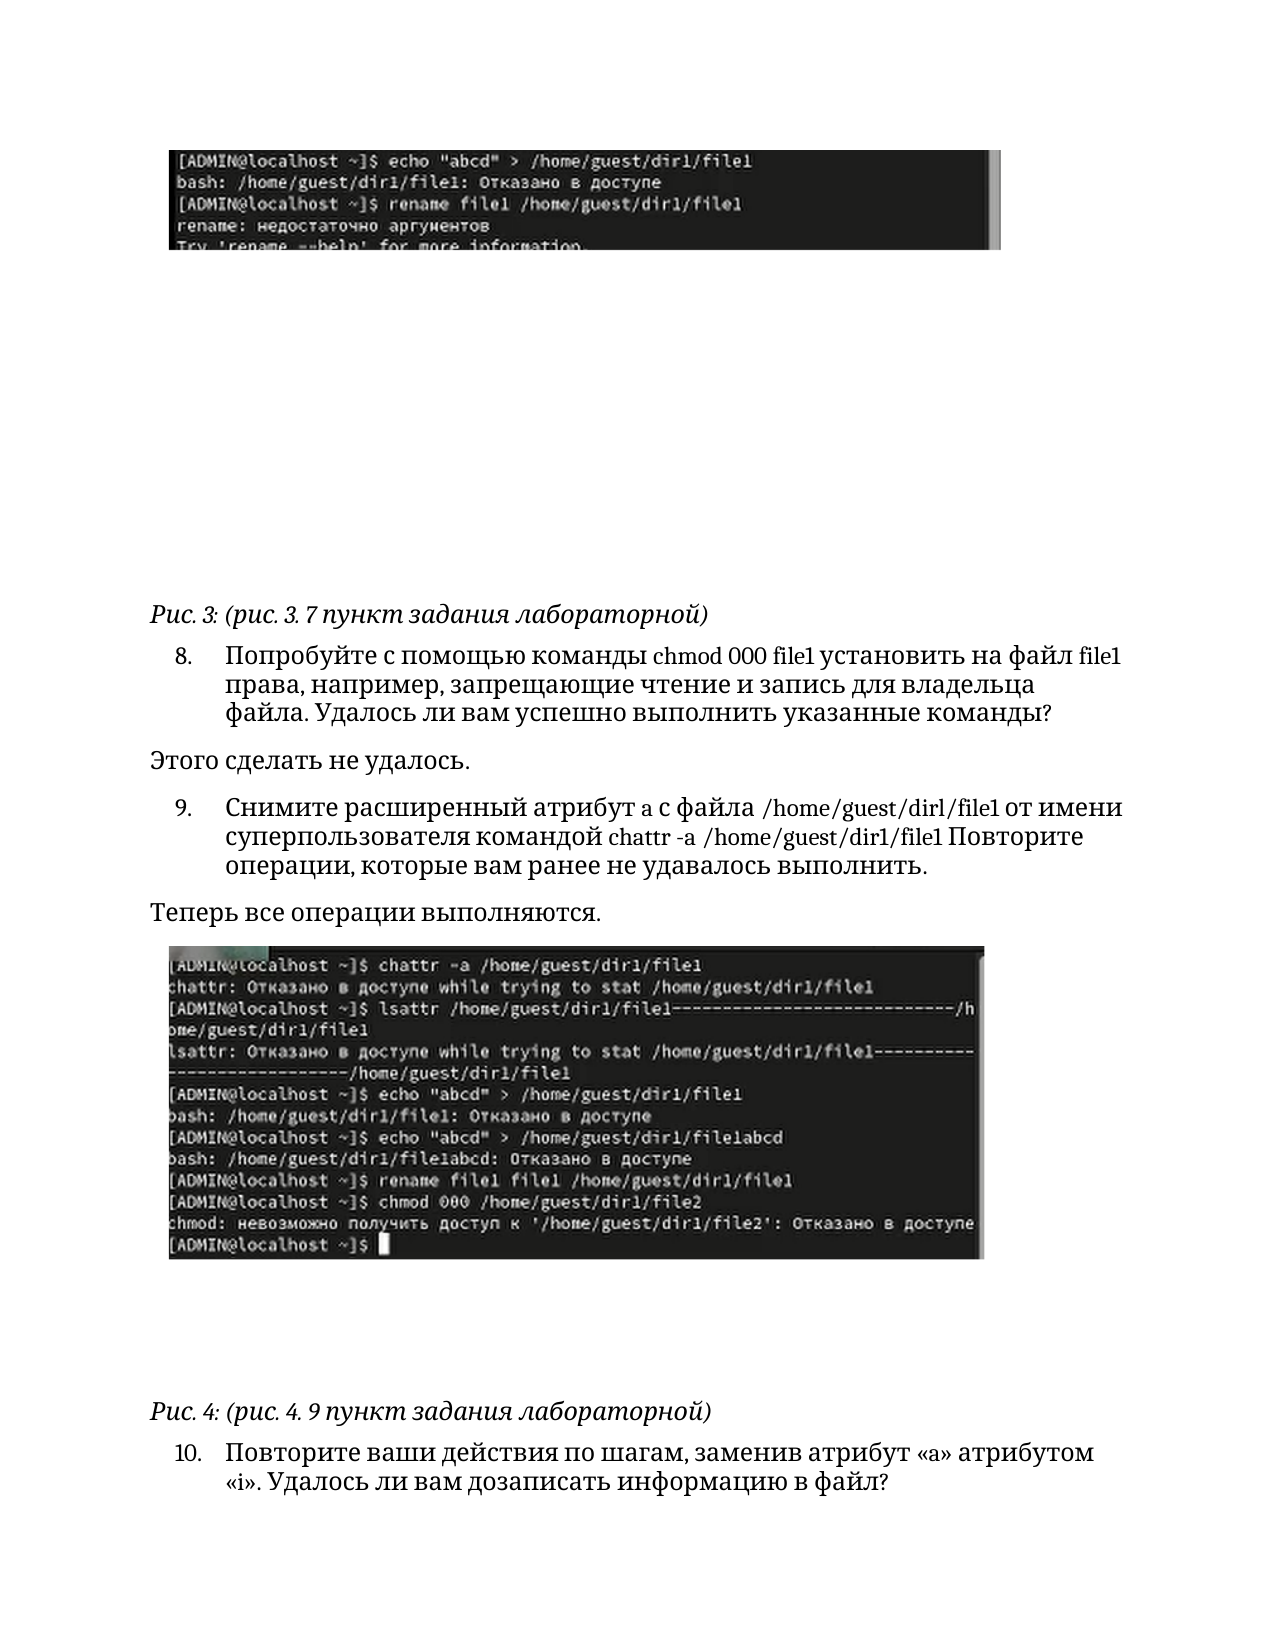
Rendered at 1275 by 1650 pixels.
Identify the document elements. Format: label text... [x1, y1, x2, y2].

text Теперь все операции выполняются. [150, 899, 1125, 928]
picture [168, 150, 1001, 580]
text Рис. 4: (рис. 4. 9 пункт задания лабораторной) [150, 1397, 1125, 1426]
text Этого сделать не удалось. [150, 747, 1125, 776]
list Снимите расширенный атрибут a с файла /home/guest/dirl/file1 от имени суперпользователя командой chattr -a /home/guest/dir1/file1 Повторите операции, которые вам ранее не удавалось выполнить. [175, 794, 1125, 881]
list Повторите ваши действия по шагам, заменив атрибут «a» атрибутом «i». Удалось ли вам дозаписать информацию в файл? [175, 1439, 1125, 1496]
picture [168, 946, 985, 1377]
list Попробуйте с помощью команды chmod 000 file1 установить на файл file1 права, например, запрещающие чтение и запись для владельца файла. Удалось ли вам успешно выполнить указанные команды? [175, 642, 1125, 728]
text Рис. 3: (рис. 3. 7 пункт задания лабораторной) [150, 601, 1125, 629]
